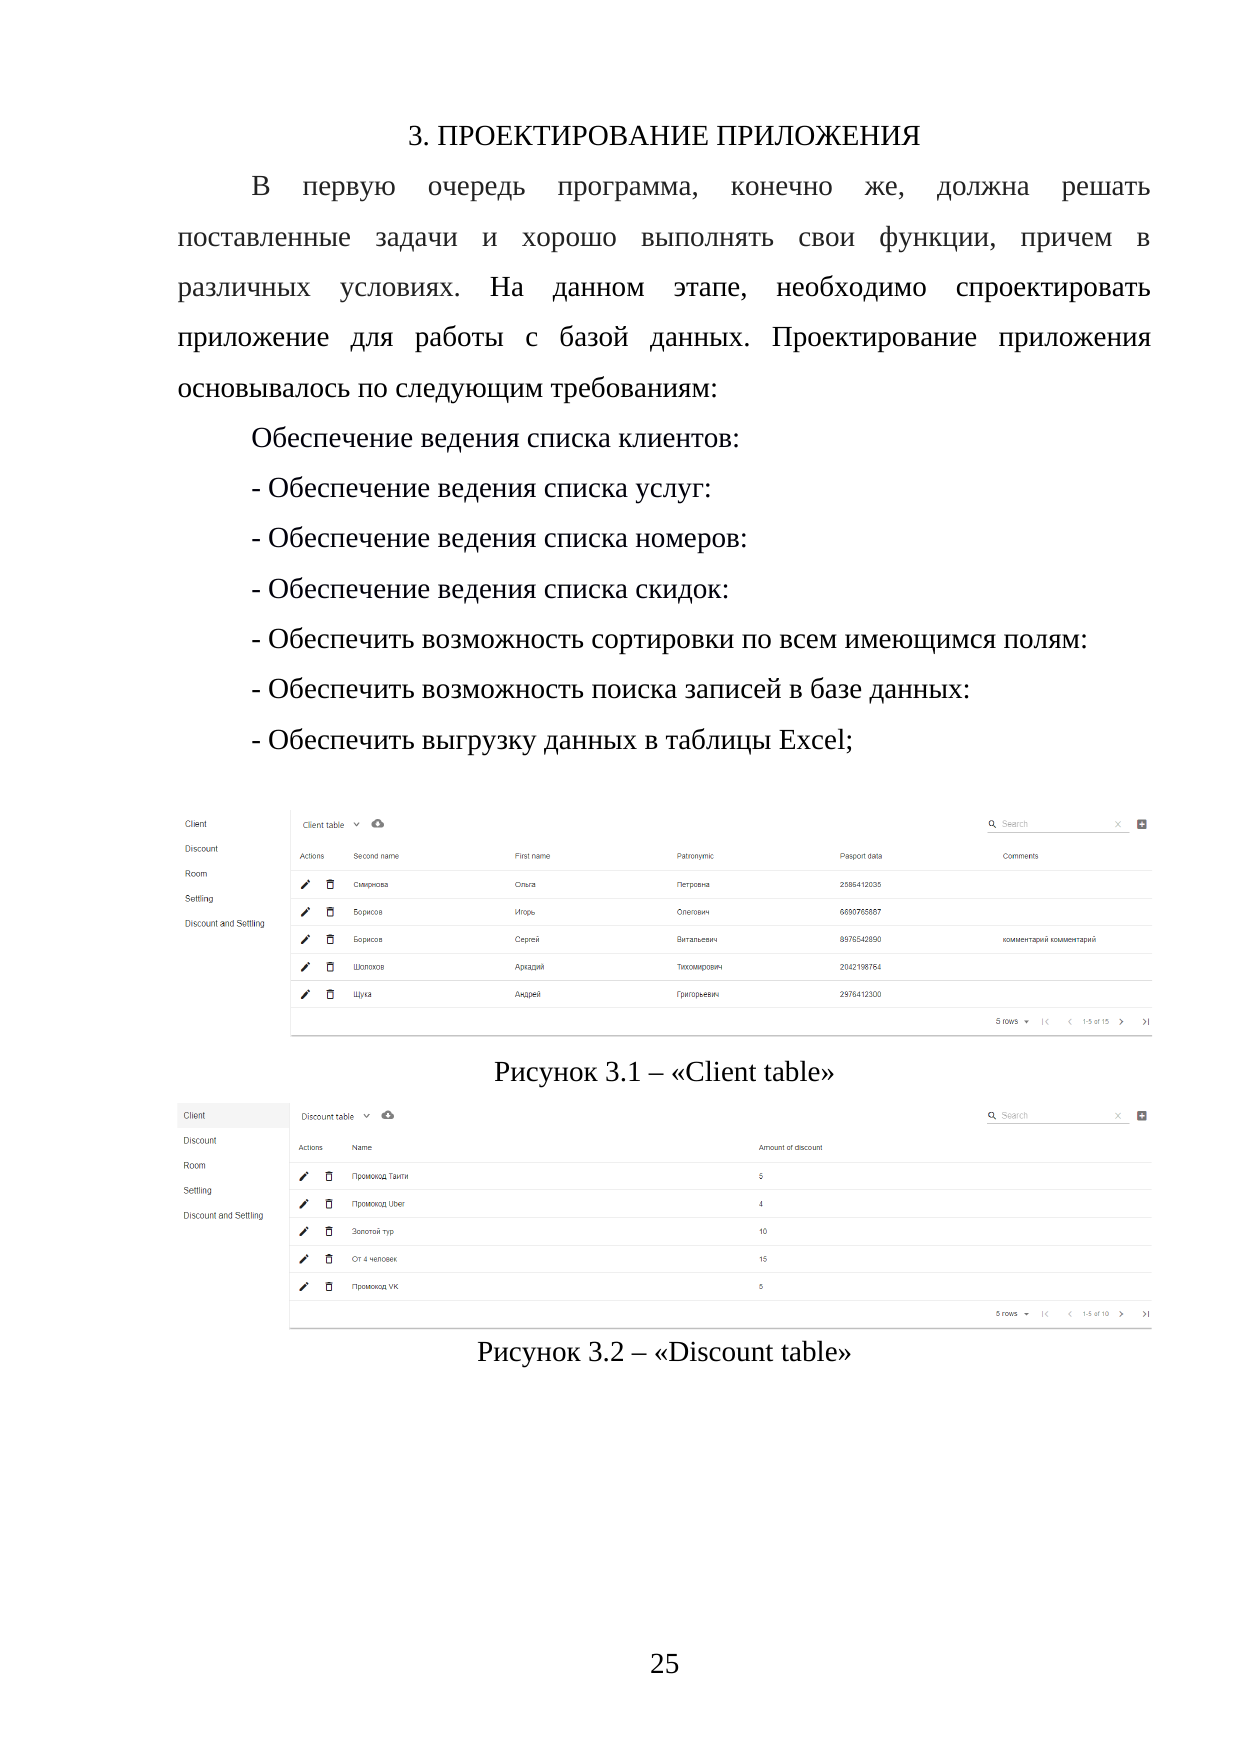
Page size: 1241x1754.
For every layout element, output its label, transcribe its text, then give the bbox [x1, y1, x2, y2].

text Обеспечение ведения списка клиентов: [177, 420, 1152, 453]
list - Обеспечить возможность сортировки по всем имеющимся полям: [207, 621, 1152, 655]
list - Обеспечить возможность поиска записей в базе данных: [207, 672, 1152, 705]
text Рисунок 3.1 – «Client table» [177, 1054, 685, 1087]
picture [177, 810, 1153, 1037]
text Рисунок 3.1 – «Client table» [820, 1054, 1152, 1087]
subtitle 3. ПРОЕКТИРОВАНИЕ ПРИЛОЖЕНИЯ [177, 118, 1152, 152]
picture [177, 1103, 1152, 1330]
list В первую очередь программа, конечно же, должна решать поставленные задачи и хорошо выполнять свои функции, причем в различных условиях. На данном этапе, необходимо спроектировать приложение для работы с базой данных. Проектирование приложения основывалось по следующим требованиям: [177, 168, 1152, 219]
text - Обеспечение ведения списка услуг: [177, 470, 1152, 504]
list - Обеспечить выгрузку данных в таблицы Excel; [207, 722, 1152, 755]
text - Обеспечение ведения списка скидок: [177, 571, 1152, 604]
text Рисунок 3.2 – «Discount table» [177, 1334, 1152, 1368]
text - Обеспечение ведения списка номеров: [177, 521, 1152, 554]
list В первую очередь программа, конечно же, должна решать поставленные задачи и хорошо выполнять свои функции, причем в различных условиях. На данном этапе, необходимо спроектировать приложение для работы с базой данных. Проектирование приложения основывалось по следующим требованиям: [177, 252, 1152, 403]
